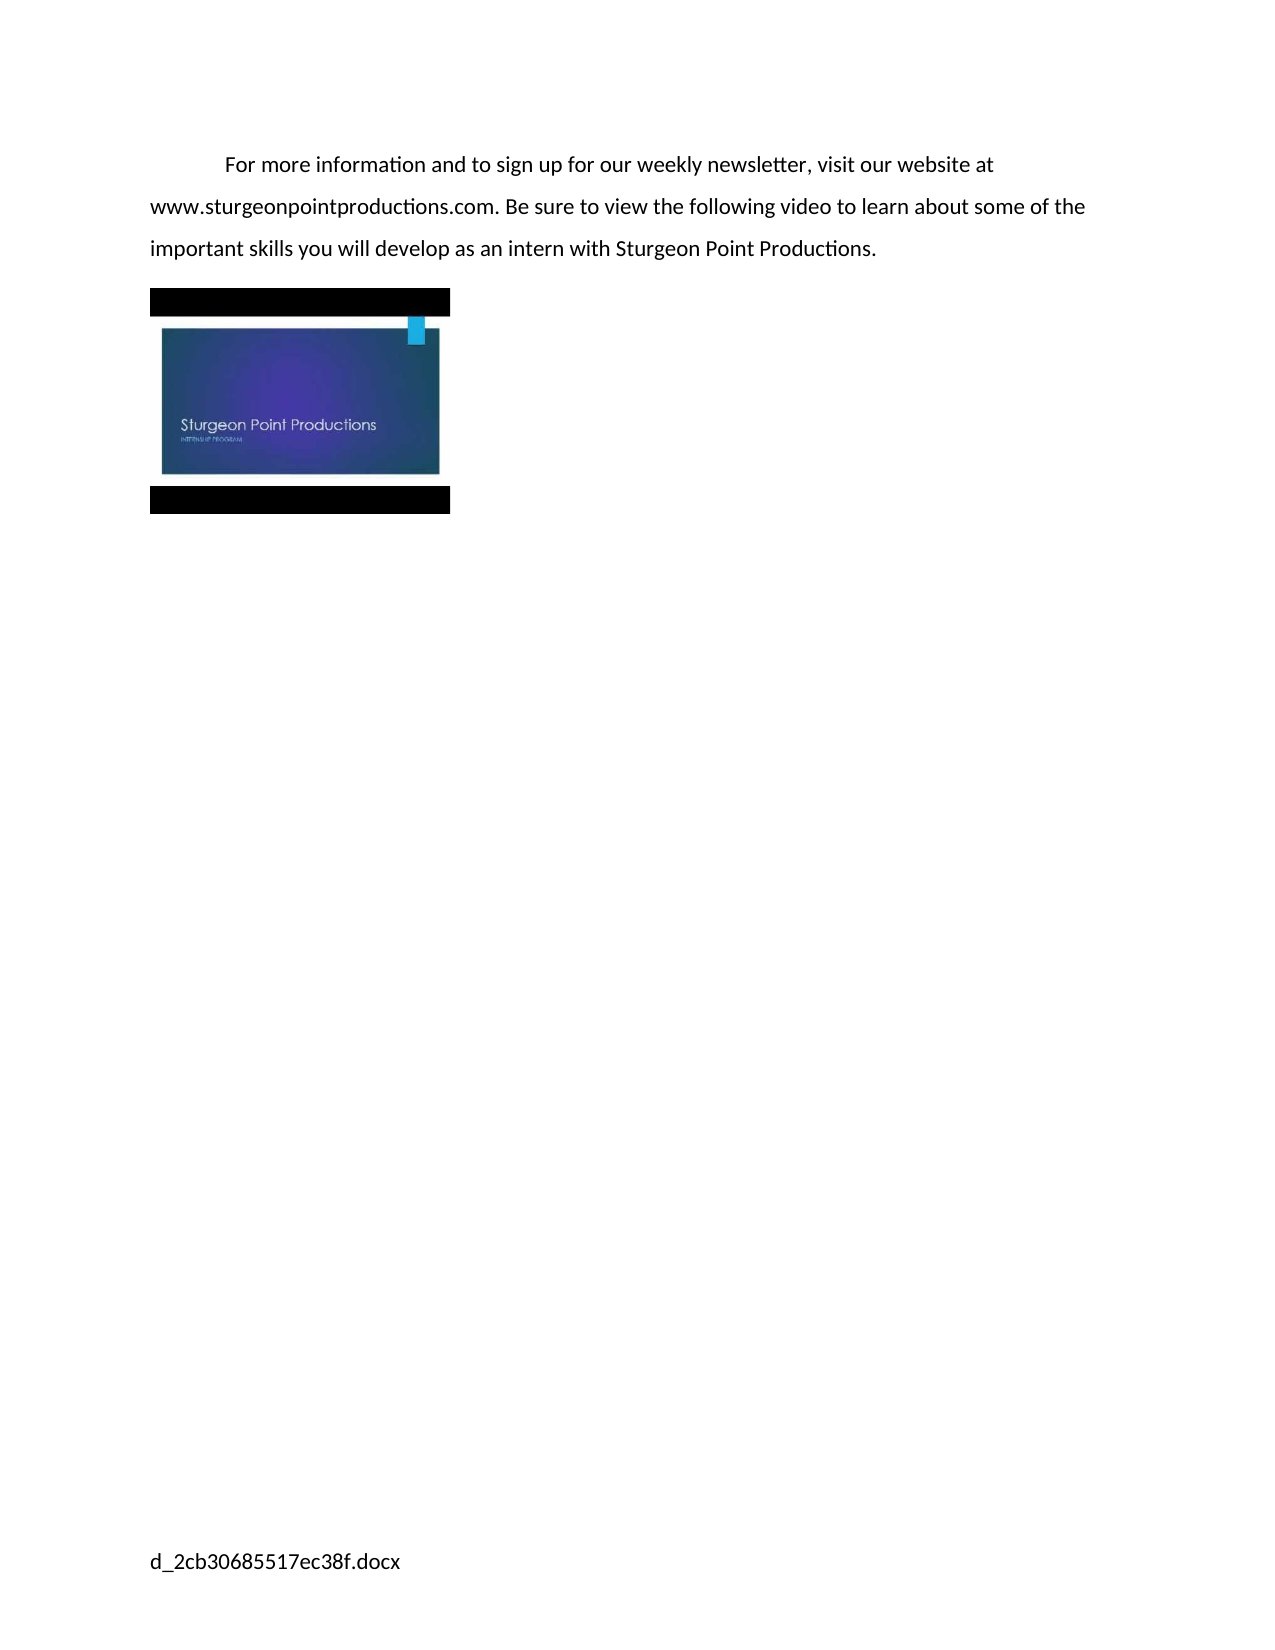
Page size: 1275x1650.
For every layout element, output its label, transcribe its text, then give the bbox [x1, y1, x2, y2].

picture [150, 288, 451, 514]
text For more information and to sign up for our weekly newsletter, visit our website at www.sturgeonpointproductions.com. Be sure to view the following video to learn about some of the important skills you will develop as an intern with Sturgeon Point Productions. [150, 150, 1125, 262]
